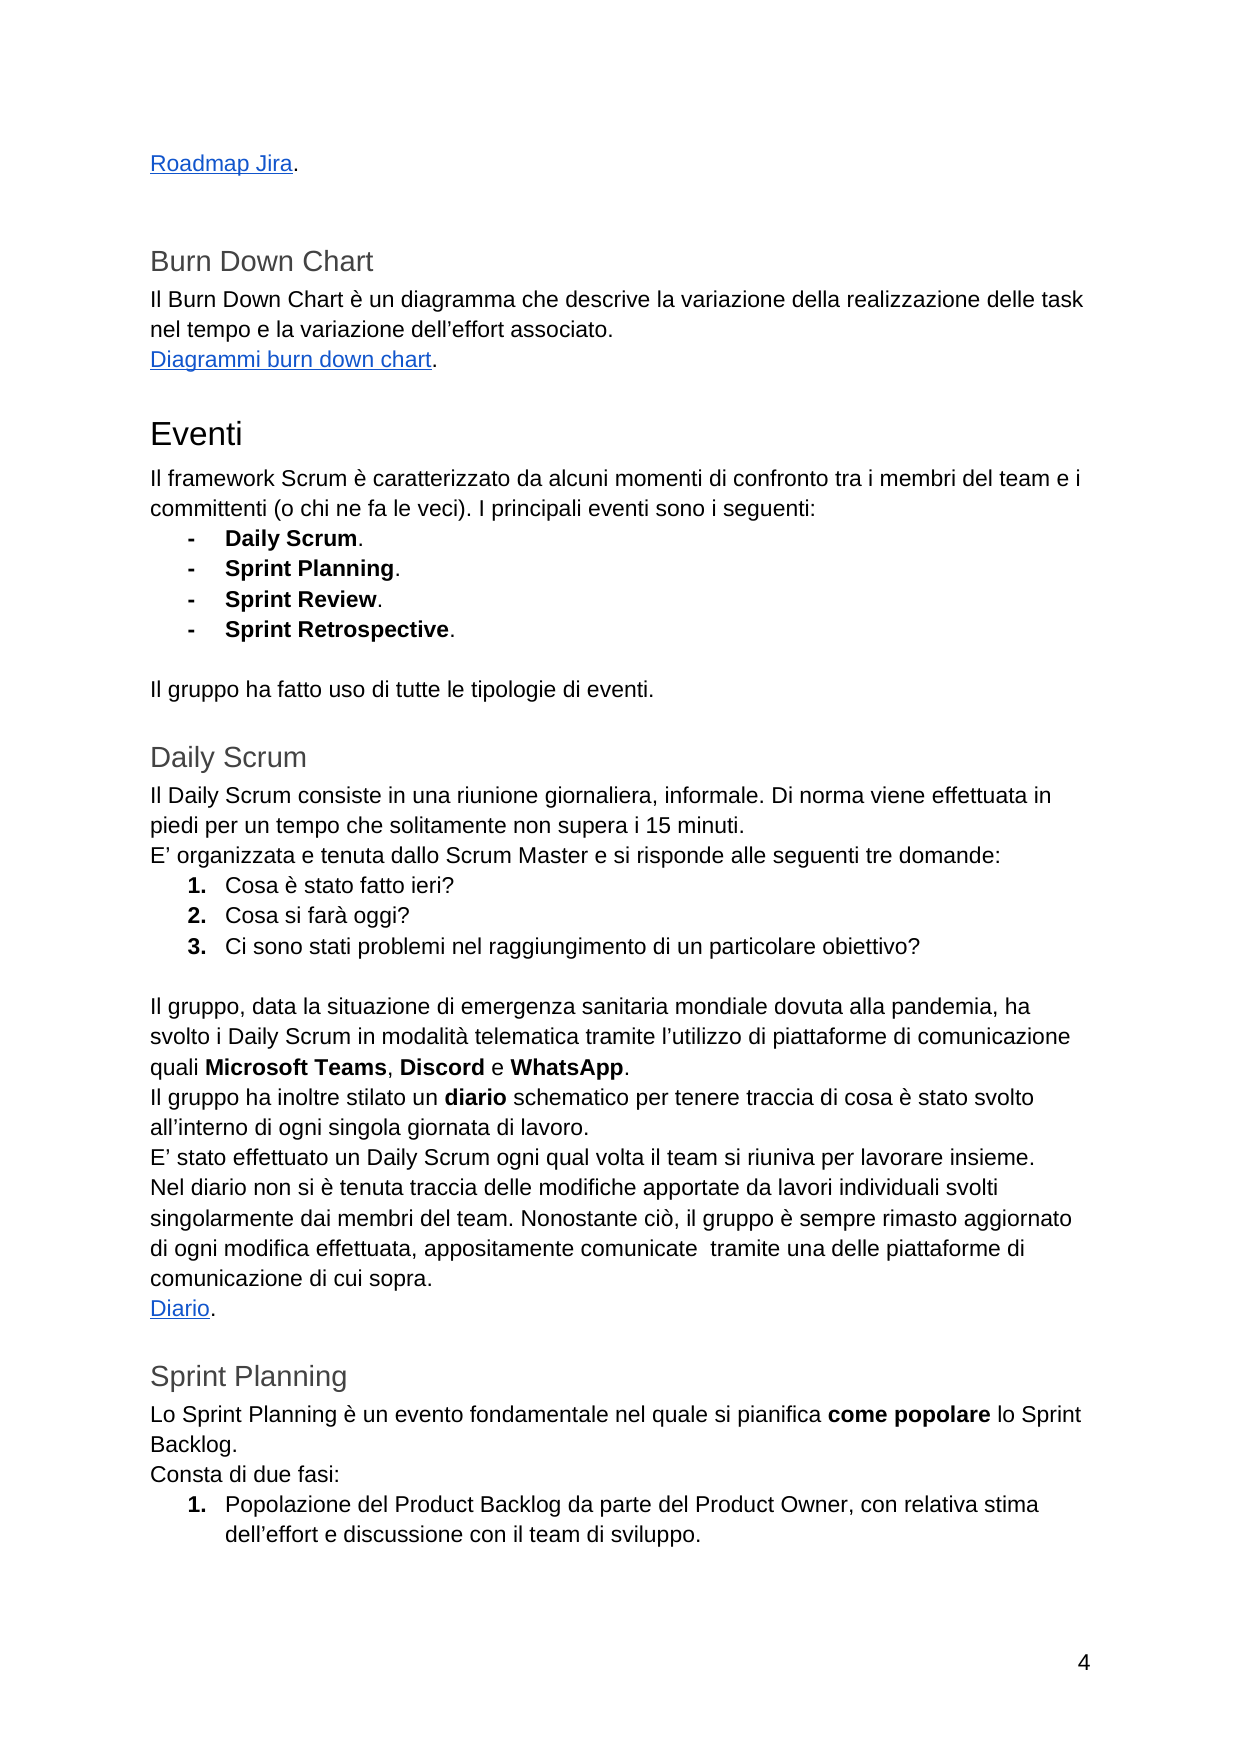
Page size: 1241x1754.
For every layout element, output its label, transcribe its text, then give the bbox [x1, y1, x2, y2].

text E’ stato effettuato un Daily Scrum ogni qual volta il team si riuniva per lavorare insieme. [150, 1144, 1090, 1170]
text Il gruppo, data la situazione di emergenza sanitaria mondiale dovuta alla pandemia, ha svolto i Daily Scrum in modalità telematica tramite l’utilizzo di piattaforme di comunicazione quali Microsoft Teams, Discord e WhatsApp. [150, 993, 1090, 1080]
text Nel diario non si è tenuta traccia delle modifiche apportate da lavori individuali svolti singolarmente dai membri del team. Nonostante ciò, il gruppo è sempre rimasto aggiornato di ogni modifica effettuata, appositamente comunicate tramite una delle piattaforme di comunicazione di cui sopra. [150, 1174, 1090, 1291]
text Il Daily Scrum consiste in una riunione giornaliera, informale. Di norma viene effettuata in piedi per un tempo che solitamente non supera i 15 minuti. [150, 782, 1090, 838]
list Popolazione del Product Backlog da parte del Product Owner, con relativa stima dell’effort e discussione con il team di sviluppo. [187, 1491, 1090, 1548]
subtitle Daily Scrum [150, 740, 1090, 773]
text Il gruppo ha fatto uso di tutte le tipologie di eventi. [150, 676, 1090, 702]
text E’ organizzata e tenuta dallo Scrum Master e si risponde alle seguenti tre domande: [150, 842, 1090, 868]
list Sprint Planning. [187, 555, 1090, 582]
list Ci sono stati problemi nel raggiungimento di un particolare obiettivo? [187, 933, 1090, 959]
subtitle Sprint Planning [150, 1359, 1090, 1392]
subtitle Eventi [150, 414, 1090, 452]
text Il gruppo ha inoltre stilato un diario schematico per tenere traccia di cosa è stato svolto all’interno di ogni singola giornata di lavoro. [150, 1084, 1090, 1140]
list Sprint Retrospective. [187, 616, 1090, 642]
list Cosa si farà oggi? [187, 902, 1090, 929]
text Diario. [150, 1295, 1090, 1321]
text Il framework Scrum è caratterizzato da alcuni momenti di confronto tra i membri del team e i committenti (o chi ne fa le veci). I principali eventi sono i seguenti: [150, 465, 1090, 521]
list Sprint Review. [187, 586, 1090, 612]
list Daily Scrum. [187, 525, 1090, 551]
text Diagrammi burn down chart. [150, 346, 1090, 372]
text Il Burn Down Chart è un diagramma che descrive la variazione della realizzazione delle task nel tempo e la variazione dell’effort associato. [150, 286, 1090, 342]
list Cosa è stato fatto ieri? [187, 872, 1090, 898]
text Consta di due fasi: [150, 1461, 1090, 1487]
subtitle Burn Down Chart [150, 244, 1090, 277]
text Lo Sprint Planning è un evento fondamentale nel quale si pianifica come popolare lo Sprint Backlog. [150, 1401, 1090, 1457]
text Roadmap Jira. [150, 150, 1090, 176]
